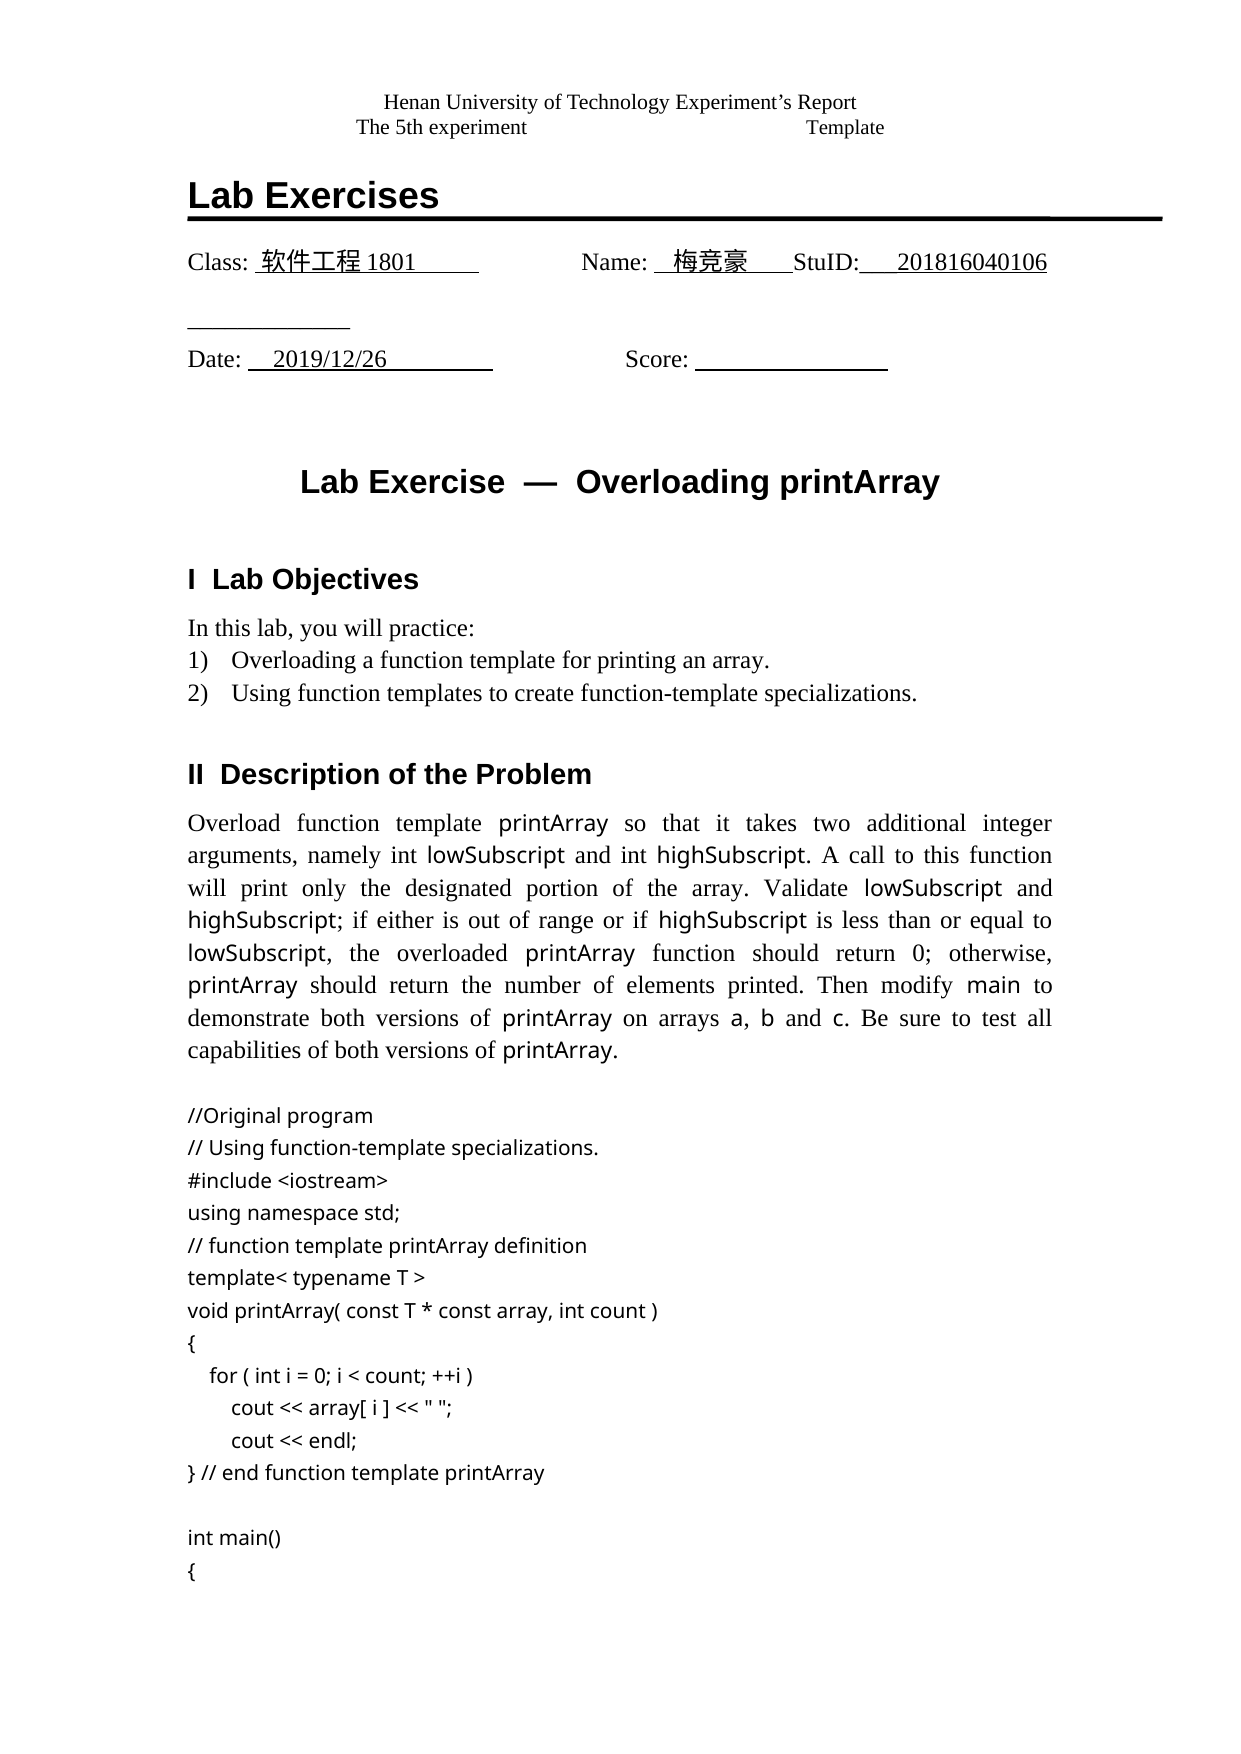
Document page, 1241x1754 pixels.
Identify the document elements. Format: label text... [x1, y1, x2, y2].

text In this lab, you will practice: [187, 611, 1053, 644]
text using namespace std; [187, 1196, 1053, 1229]
text II Description of the Problem [187, 741, 1053, 806]
text cout << array[ i ] << " "; [187, 1391, 1053, 1424]
text Class: 软件工程1801 Name: 梅竞豪 StuID:___201816040106 _____________ [187, 227, 1053, 334]
text { [187, 1554, 1053, 1586]
text for ( int i = 0; i < count; ++i ) [187, 1359, 1053, 1391]
text // Using function-template specializations. [187, 1131, 1053, 1164]
text int main() [187, 1521, 1053, 1554]
text Overload function template printArray so that it takes two additional integer arguments, namely int lowSubscript and int highSubscript. A call to this function will print only the designated portion of the array. Validate lowSubscript and highSubscript; if either is out of range or if highSubscript is less than or equal to lowSubscript, the overloaded printArray function should return 0; otherwise, printArray should return the number of elements printed. Then modify main to demonstrate both versions of printArray on arrays a, b and c. Be sure to test all capabilities of both versions of printArray. [187, 806, 1053, 1066]
text // function template printArray definition [187, 1229, 1053, 1261]
text Lab Exercises [187, 162, 1053, 216]
list Overloading a function template for printing an array. [187, 644, 1053, 676]
text template< typename T > [187, 1261, 1053, 1294]
text { [187, 1326, 1053, 1359]
text #include <iostream> [187, 1164, 1053, 1196]
text Lab Exercise — Overloading printArray [187, 449, 1053, 514]
text Date: 2019/12/26 Score: [187, 343, 1053, 375]
text I Lab Objectives [187, 546, 1053, 611]
list Using function templates to create function-template specializations. [187, 676, 1053, 709]
text cout << endl; [187, 1424, 1053, 1456]
text void printArray( const T * const array, int count ) [187, 1294, 1053, 1326]
text } // end function template printArray [187, 1456, 1053, 1489]
text //Original program [187, 1099, 1053, 1131]
